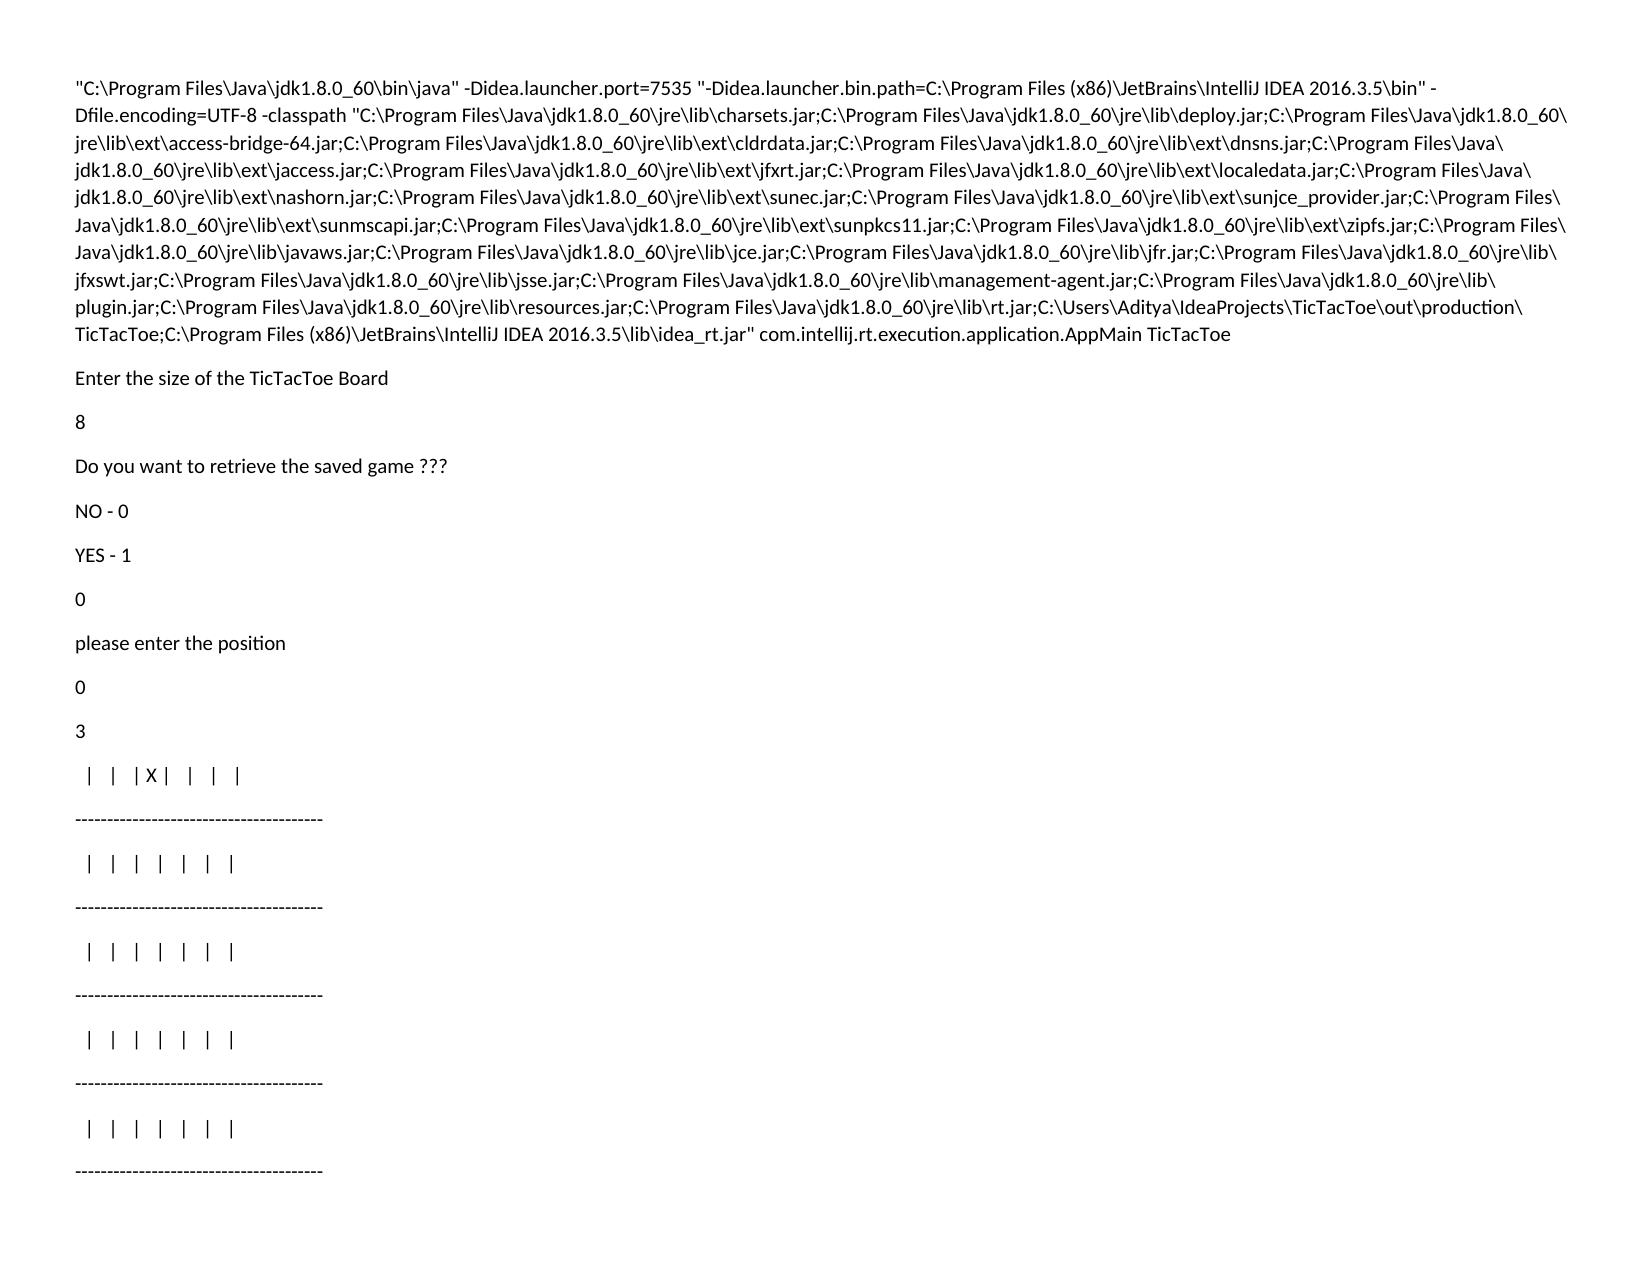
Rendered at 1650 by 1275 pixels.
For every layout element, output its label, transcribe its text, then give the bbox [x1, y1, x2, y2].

text --------------------------------------- [75, 806, 1575, 832]
text "C:\Program Files\Java\jdk1.8.0_60\bin\java" -Didea.launcher.port=7535 "-Didea.launcher.bin.path=C:\Program Files (x86)\JetBrains\IntelliJ IDEA 2016.3.5\bin" -Dfile.encoding=UTF-8 -classpath "C:\Program Files\Java\jdk1.8.0_60\jre\lib\charsets.jar;C:\Program Files\Java\jdk1.8.0_60\jre\lib\deploy.jar;C:\Program Files\Java\jdk1.8.0_60\jre\lib\ext\access-bridge-64.jar;C:\Program Files\Java\jdk1.8.0_60\jre\lib\ext\cldrdata.jar;C:\Program Files\Java\jdk1.8.0_60\jre\lib\ext\dnsns.jar;C:\Program Files\Java\jdk1.8.0_60\jre\lib\ext\jaccess.jar;C:\Program Files\Java\jdk1.8.0_60\jre\lib\ext\jfxrt.jar;C:\Program Files\Java\jdk1.8.0_60\jre\lib\ext\localedata.jar;C:\Program Files\Java\jdk1.8.0_60\jre\lib\ext\nashorn.jar;C:\Program Files\Java\jdk1.8.0_60\jre\lib\ext\sunec.jar;C:\Program Files\Java\jdk1.8.0_60\jre\lib\ext\sunjce_provider.jar;C:\Program Files\Java\jdk1.8.0_60\jre\lib\ext\sunmscapi.jar;C:\Program Files\Java\jdk1.8.0_60\jre\lib\ext\sunpkcs11.jar;C:\Program Files\Java\jdk1.8.0_60\jre\lib\ext\zipfs.jar;C:\Program Files\Java\jdk1.8.0_60\jre\lib\javaws.jar;C:\Program Files\Java\jdk1.8.0_60\jre\lib\jce.jar;C:\Program Files\Java\jdk1.8.0_60\jre\lib\jfr.jar;C:\Program Files\Java\jdk1.8.0_60\jre\lib\jfxswt.jar;C:\Program Files\Java\jdk1.8.0_60\jre\lib\jsse.jar;C:\Program Files\Java\jdk1.8.0_60\jre\lib\management-agent.jar;C:\Program Files\Java\jdk1.8.0_60\jre\lib\plugin.jar;C:\Program Files\Java\jdk1.8.0_60\jre\lib\resources.jar;C:\Program Files\Java\jdk1.8.0_60\jre\lib\rt.jar;C:\Users\Aditya\IdeaProjects\TicTacToe\out\production\TicTacToe;C:\Program Files (x86)\JetBrains\IntelliJ IDEA 2016.3.5\lib\idea_rt.jar" com.intellij.rt.execution.application.AppMain TicTacToe [75, 75, 1575, 347]
text --------------------------------------- [75, 894, 1575, 920]
text 8 [75, 410, 1575, 435]
text Do you want to retrieve the saved game ??? [75, 454, 1575, 479]
text 0 [75, 586, 1575, 611]
text | | | | | | | [75, 850, 1575, 876]
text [75, 1159, 1575, 1184]
text 0 [75, 674, 1575, 699]
text --------------------------------------- [75, 982, 1575, 1008]
text | | | X | | | | [75, 762, 1575, 788]
text YES - 1 [75, 542, 1575, 567]
text --------------------------------------- [75, 1071, 1575, 1096]
text | | | | | | | [75, 1115, 1575, 1140]
text 3 [75, 718, 1575, 743]
text Enter the size of the TicTacToe Board [75, 366, 1575, 391]
text please enter the position [75, 630, 1575, 655]
text NO - 0 [75, 498, 1575, 523]
text | | | | | | | [75, 938, 1575, 964]
text | | | | | | | [75, 1027, 1575, 1052]
